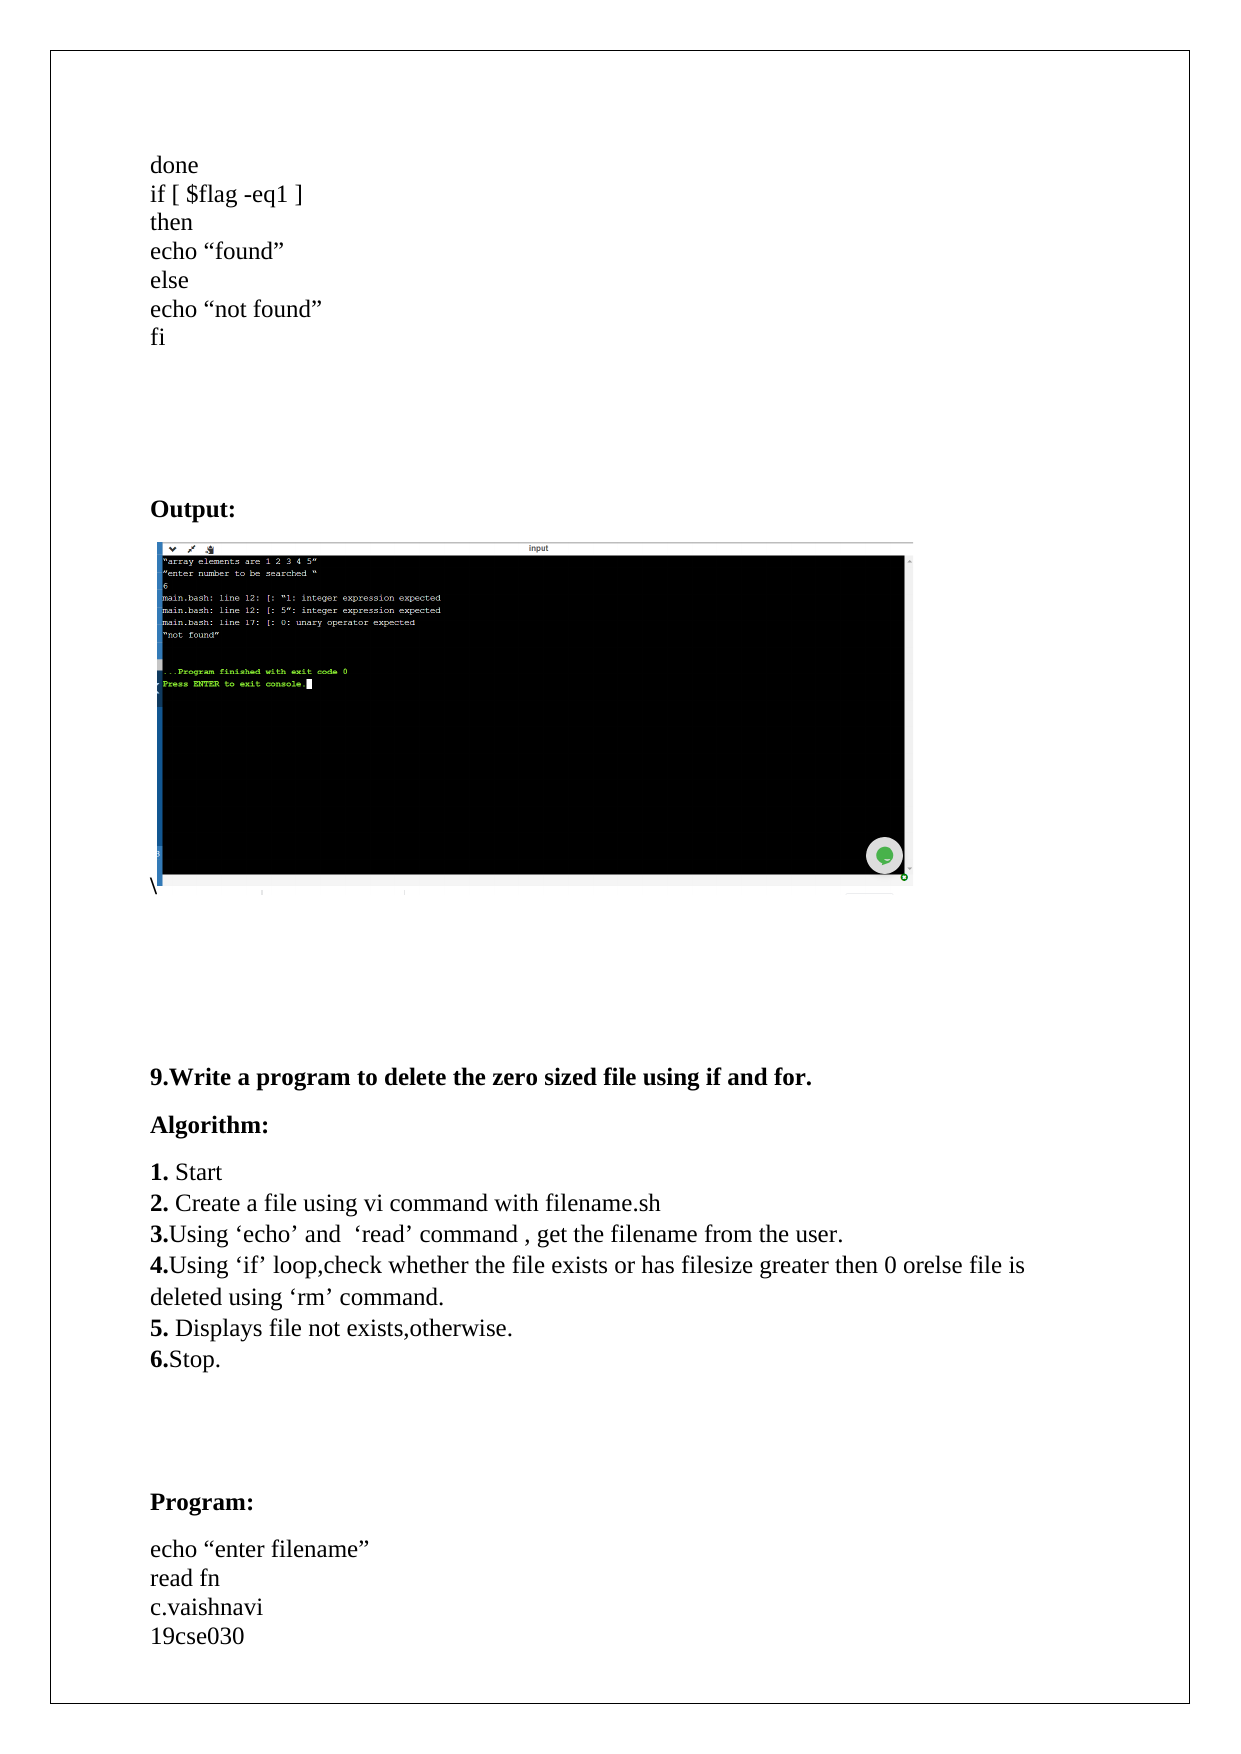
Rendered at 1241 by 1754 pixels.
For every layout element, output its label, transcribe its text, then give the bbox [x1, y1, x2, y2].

text echo “found” [150, 236, 1090, 265]
text echo “enter filename” [150, 1534, 1090, 1563]
text else [150, 265, 1090, 294]
text fi [150, 322, 1090, 351]
text read fn [150, 1563, 1090, 1592]
text then [150, 207, 1090, 236]
text 5. Displays file not exists,otherwise. [150, 1313, 1090, 1341]
text 3.Using ‘echo’ and ‘read’ command , get the filename from the user. [150, 1219, 1090, 1248]
text 4.Using ‘if’ loop,check whether the file exists or has filesize greater then 0 orelse file is deleted using ‘rm’ command. [150, 1251, 1090, 1310]
text done [150, 150, 1090, 179]
text 9.Write a program to delete the zero sized file using if and for. [150, 1062, 1090, 1091]
text 2. Create a file using vi command with filename.sh [150, 1188, 1090, 1217]
text echo “not found” [150, 294, 1090, 322]
text Program: [150, 1487, 1090, 1516]
text if [ $flag -eq1 ] [150, 179, 1090, 207]
picture [157, 542, 914, 895]
text 1. Start [150, 1157, 1090, 1186]
text 6.Stop. [150, 1344, 1090, 1372]
text Algorithm: [150, 1110, 1090, 1138]
text Output: [150, 494, 1090, 523]
